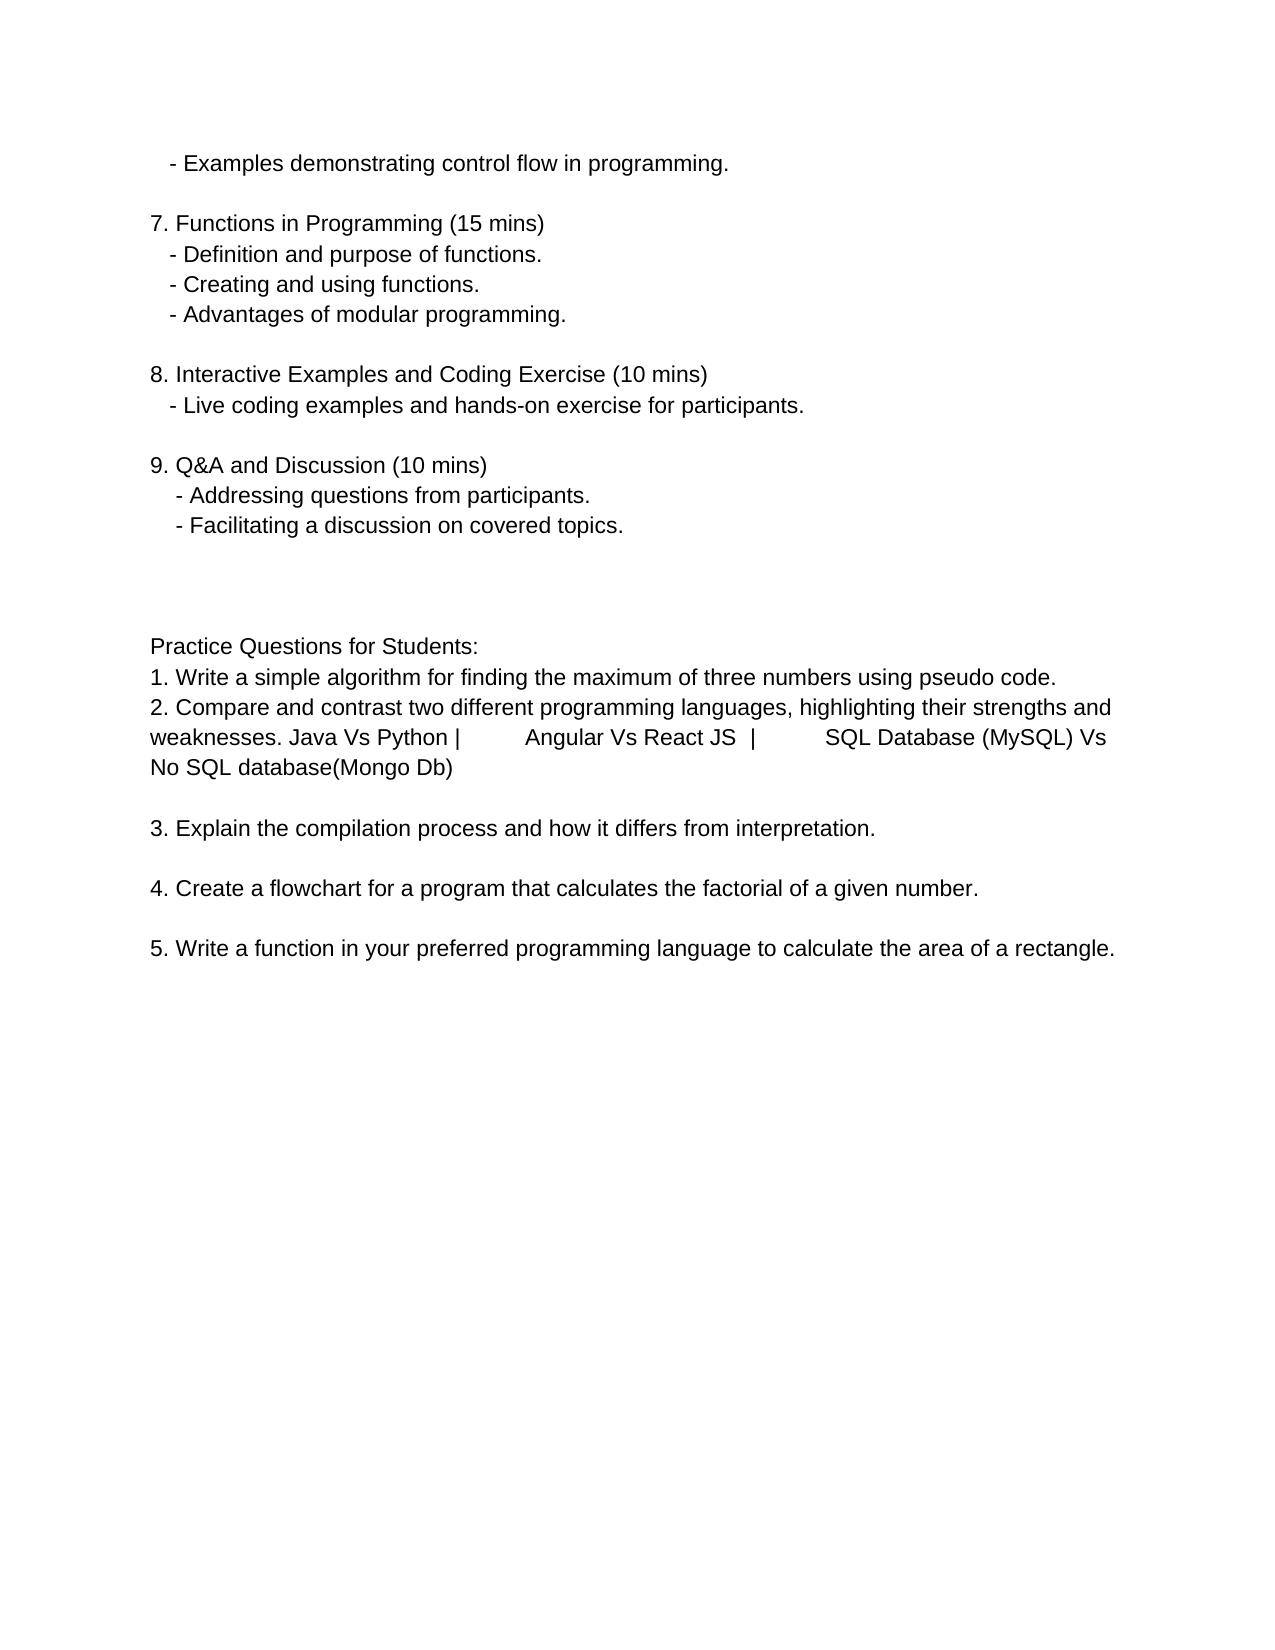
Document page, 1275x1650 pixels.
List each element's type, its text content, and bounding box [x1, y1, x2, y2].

text 2. Compare and contrast two different programming languages, highlighting their strengths and weaknesses. Java Vs Python | Angular Vs React JS | SQL Database (MySQL) Vs No SQL database(Mongo Db) [150, 694, 1125, 781]
text 5. Write a function in your preferred programming language to calculate the area of a rectangle. [150, 935, 1125, 962]
text - Advantages of modular programming. [150, 301, 1125, 327]
text 7. Functions in Programming (15 mins) [150, 210, 1125, 237]
text 8. Interactive Examples and Coding Exercise (10 mins) [150, 361, 1125, 388]
text - Definition and purpose of functions. [150, 241, 1125, 267]
text - Creating and using functions. [150, 271, 1125, 297]
text 9. Q&A and Discussion (10 mins) [150, 452, 1125, 478]
text - Facilitating a discussion on covered topics. [150, 512, 1125, 539]
text - Addressing questions from participants. [150, 482, 1125, 509]
text - Live coding examples and hands-on exercise for participants. [150, 392, 1125, 418]
text - Examples demonstrating control flow in programming. [150, 150, 1125, 176]
text Practice Questions for Students: [150, 633, 1125, 660]
text 3. Explain the compilation process and how it differs from interpretation. [150, 814, 1125, 841]
text 1. Write a simple algorithm for finding the maximum of three numbers using pseudo code. [150, 663, 1125, 690]
text 4. Create a flowchart for a program that calculates the factorial of a given number. [150, 875, 1125, 901]
